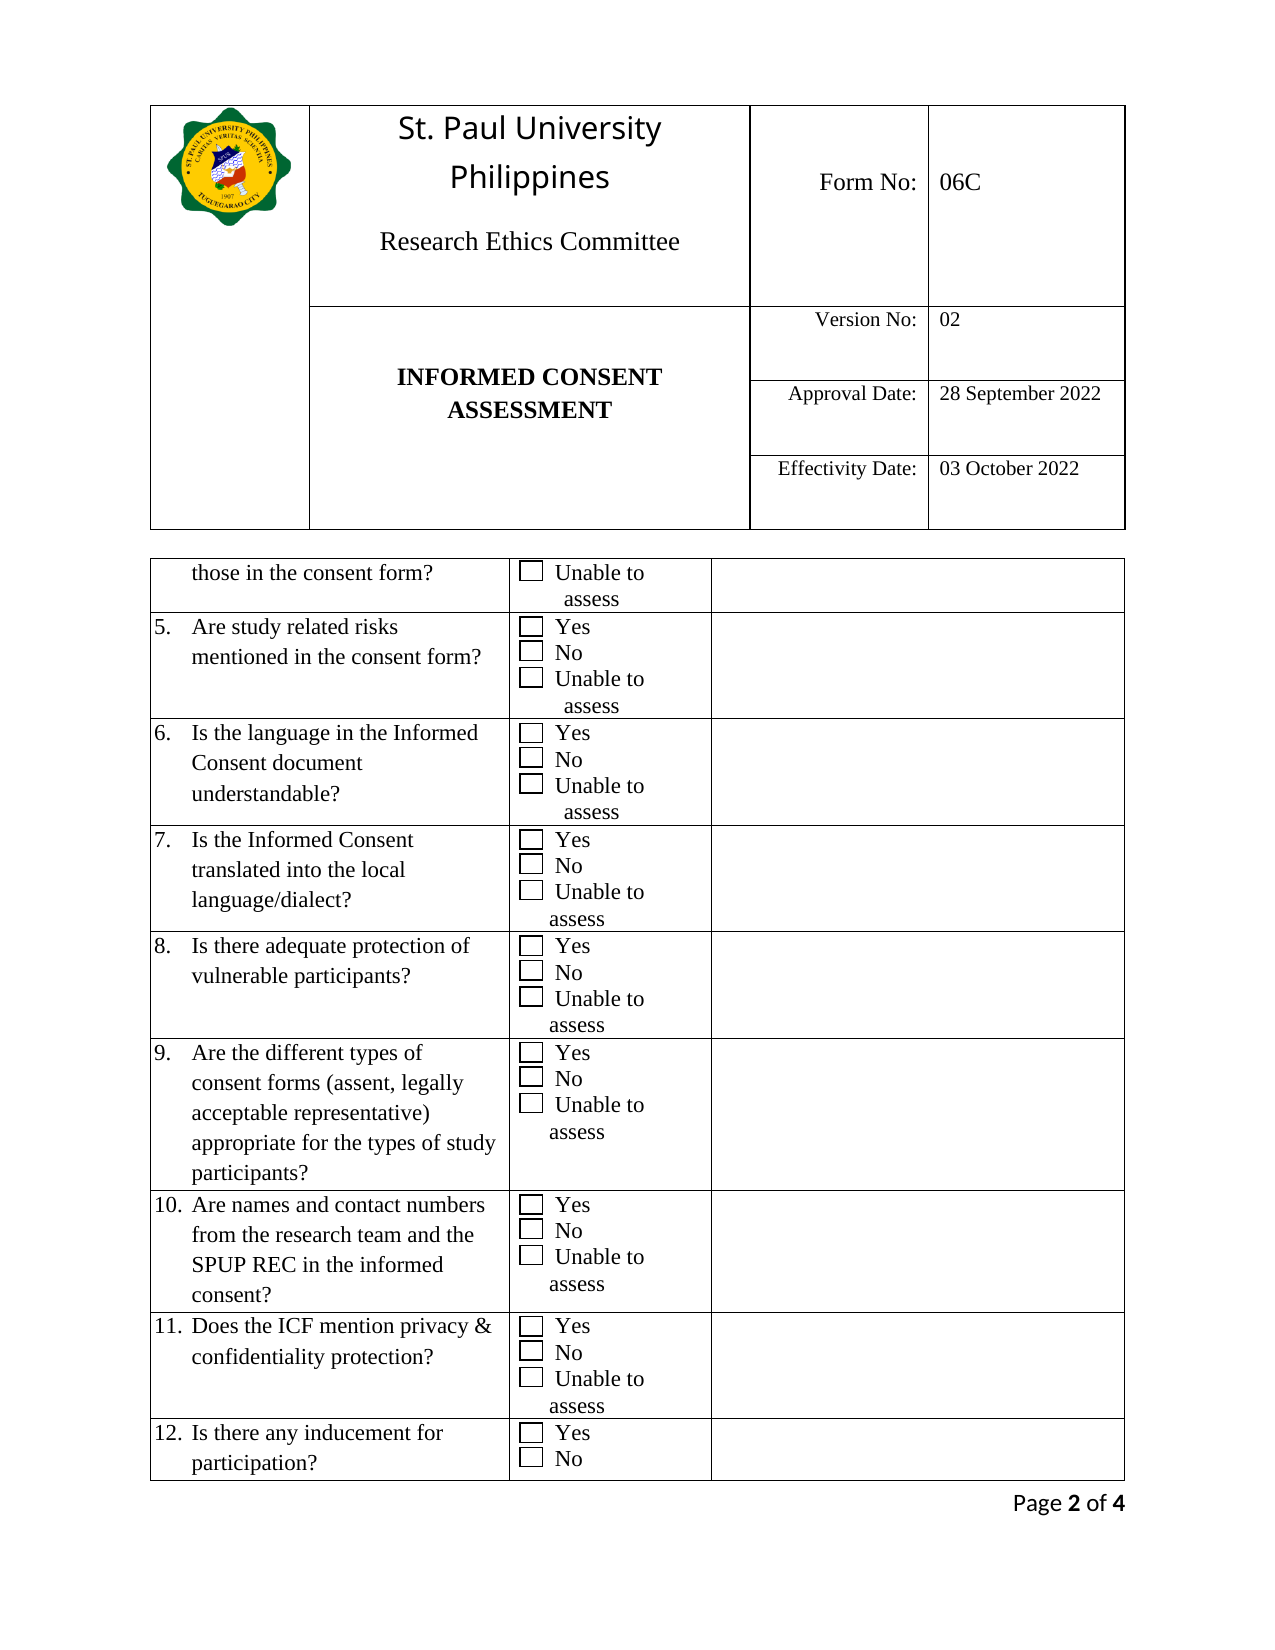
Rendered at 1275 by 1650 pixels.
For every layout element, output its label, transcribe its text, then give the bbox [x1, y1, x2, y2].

table_cell [712, 826, 1124, 931]
table_cell [712, 1313, 1124, 1418]
table_cell Is the Informed Consent translated into the local language/dialect? [151, 826, 509, 931]
table_cell Yes No Unable to assess [510, 1039, 711, 1190]
table_cell Yes No Unable to assess [510, 719, 711, 825]
table_cell Is the information provided in the protocol consistent with those in the consent form? [151, 559, 509, 612]
table_cell [712, 719, 1124, 825]
table_cell Is there adequate protection of vulnerable participants? [151, 932, 509, 1038]
table_cell Yes No Unable to assess [510, 932, 711, 1038]
table_cell Yes No Unable to assess [510, 826, 711, 931]
table_cell Are study related risks mentioned in the consent form? [151, 613, 509, 718]
table_cell [712, 1039, 1124, 1190]
table_cell Yes No Unable to assess [510, 559, 711, 612]
table_cell Is there any inducement for participation? [151, 1419, 509, 1479]
table_cell Yes No Unable to assess [510, 1191, 711, 1312]
table_cell Are the different types of consent forms (assent, legally acceptable representative) appropriate for the types of study participants? [151, 1039, 509, 1190]
picture [165, 106, 292, 227]
table_cell [712, 559, 1124, 612]
table_cell [712, 1191, 1124, 1312]
table_cell Does the ICF mention privacy & confidentiality protection? [151, 1313, 509, 1418]
table_cell Are names and contact numbers from the research team and the SPUP REC in the informed consent? [151, 1191, 509, 1312]
table_cell Is the language in the Informed Consent document understandable? [151, 719, 509, 825]
table_cell Yes No Unable to assess [510, 613, 711, 718]
table_cell [712, 613, 1124, 718]
table_cell [712, 1419, 1124, 1479]
table_cell Yes No Unable to assess [510, 1419, 711, 1479]
table_cell [712, 932, 1124, 1038]
table_cell Yes No Unable to assess [510, 1313, 711, 1418]
